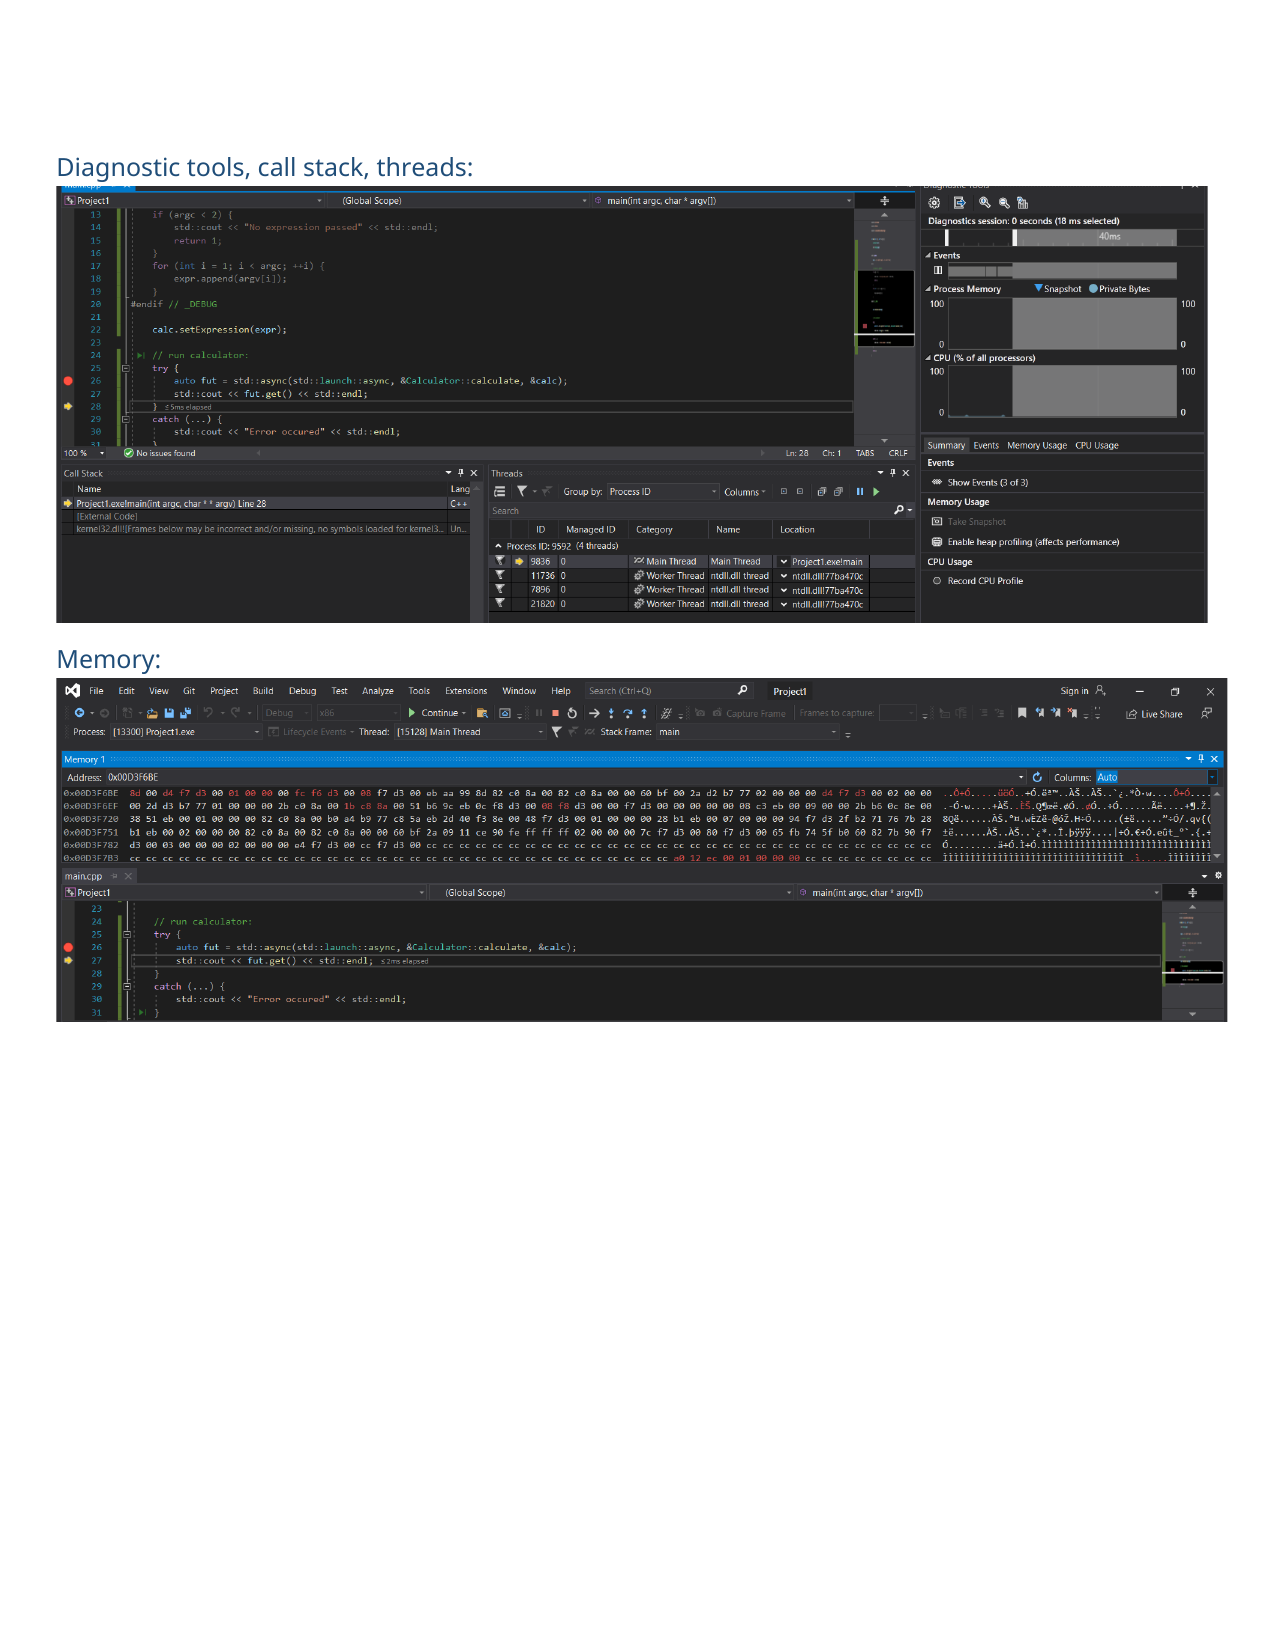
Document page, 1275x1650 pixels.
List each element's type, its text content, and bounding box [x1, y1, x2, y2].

subtitle Memory: [56, 642, 1125, 676]
picture [56, 186, 1208, 623]
picture [56, 678, 1228, 1022]
subtitle Diagnostic tools, call stack, threads: [56, 150, 1125, 184]
